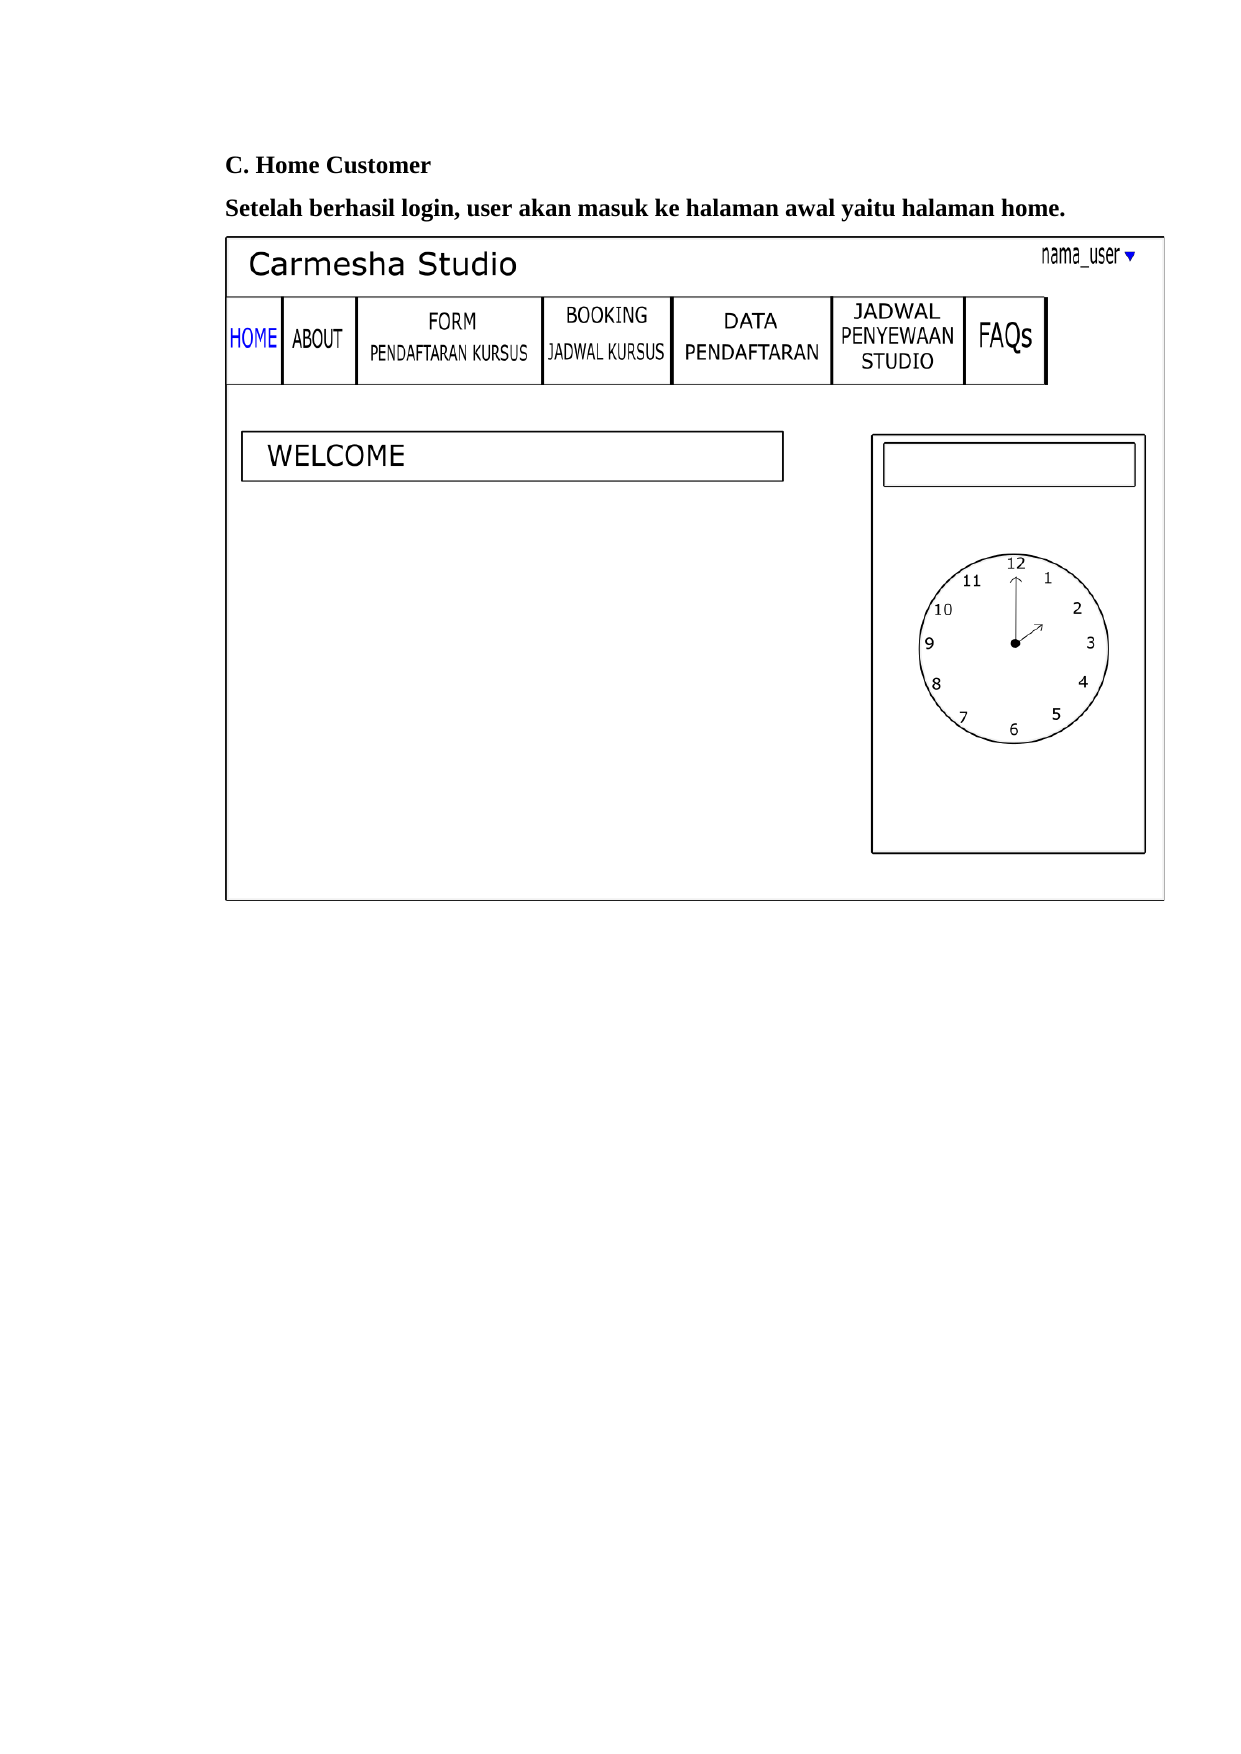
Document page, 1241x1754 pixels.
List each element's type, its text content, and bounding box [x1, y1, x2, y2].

list C. Home Customer [150, 150, 1090, 179]
list Setelah berhasil login, user akan masuk ke halaman awal yaitu halaman home. [150, 193, 1090, 222]
picture [225, 236, 1165, 901]
